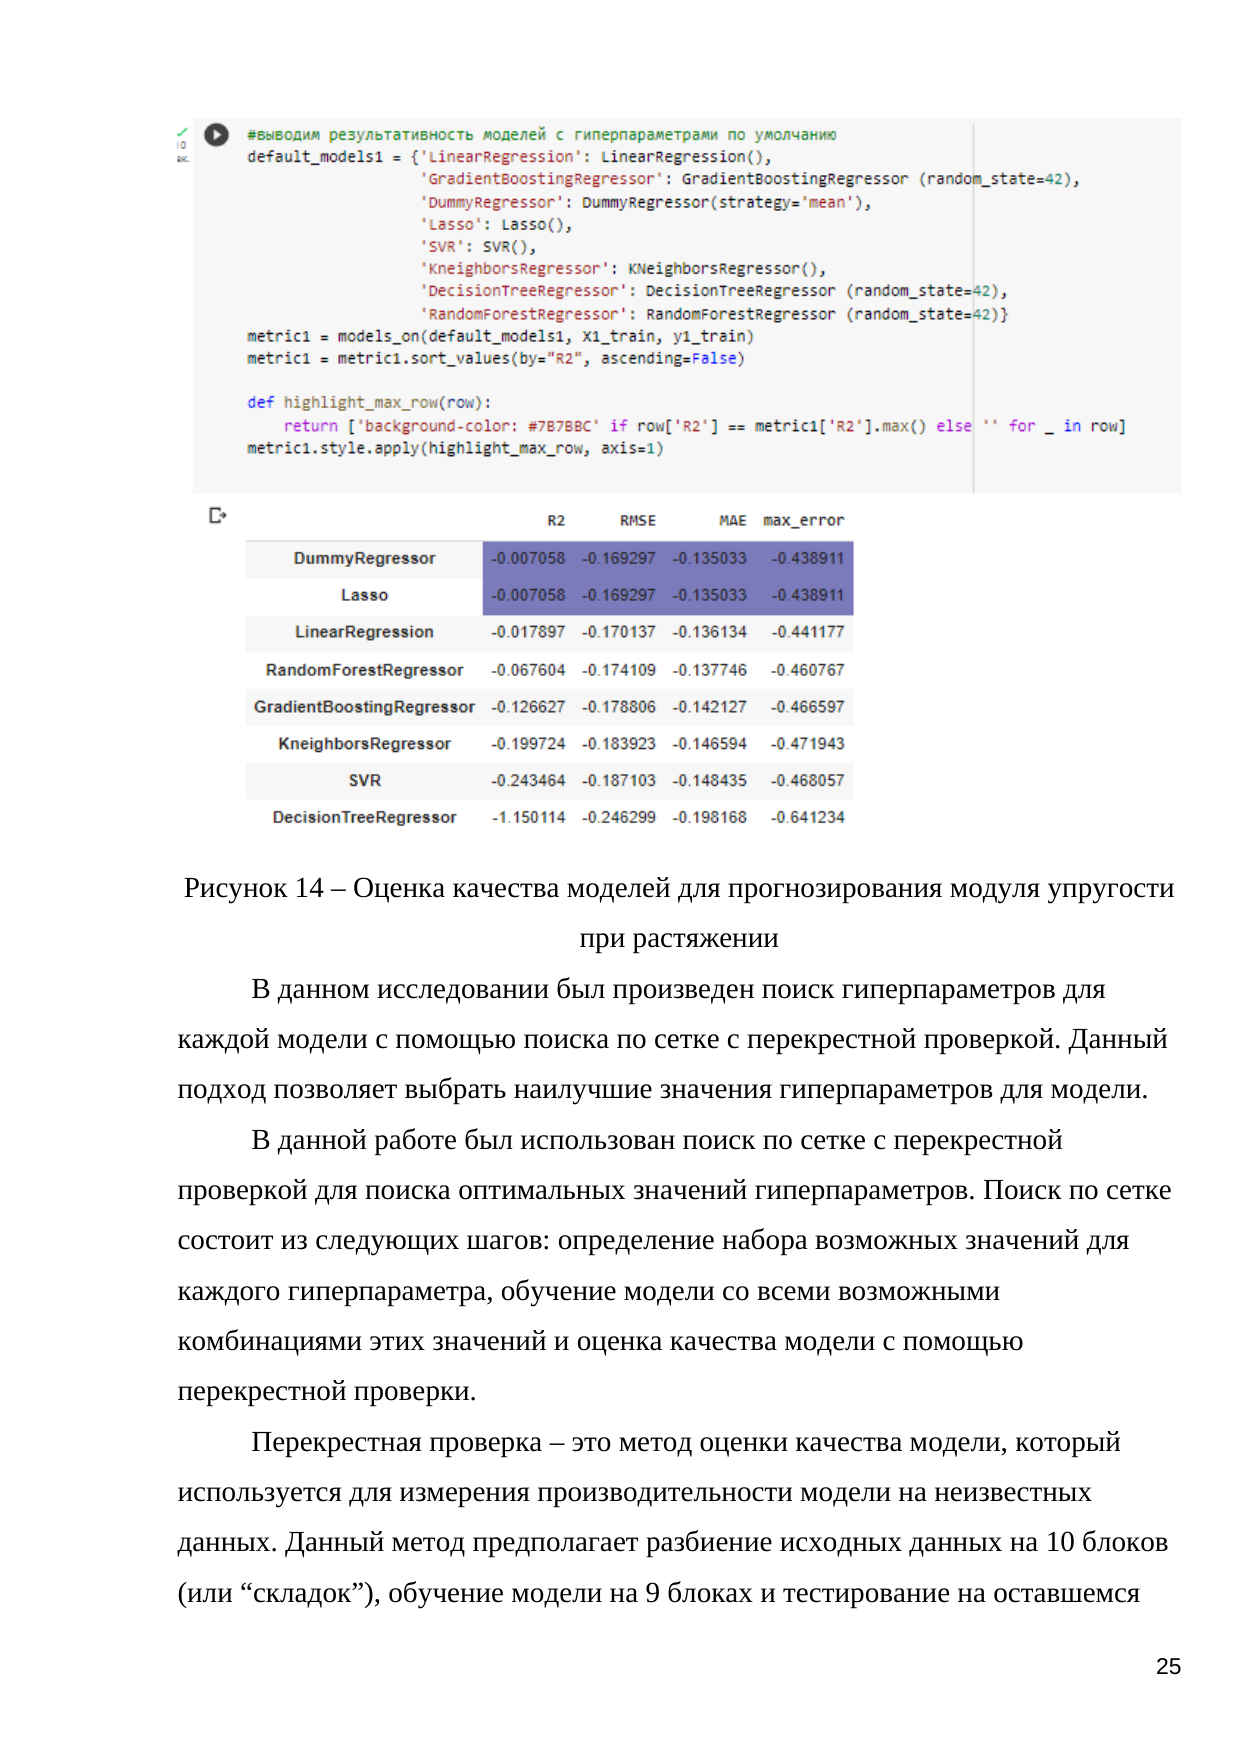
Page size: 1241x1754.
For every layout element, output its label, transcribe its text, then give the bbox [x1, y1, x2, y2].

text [177, 1424, 1181, 1608]
text В данном исследовании был произведен поиск гиперпараметров для каждой модели с помощью поиска по сетке с перекрестной проверкой. Данный подход позволяет выбрать наилучшие значения гиперпараметров для модели. [177, 971, 1181, 1105]
text Рисунок 14 – Оценка качества моделей для прогнозирования модуля упругости при растяжении [177, 854, 1181, 954]
picture [177, 118, 1182, 854]
text В данной работе был использован поиск по сетке с перекрестной проверкой для поиска оптимальных значений гиперпараметров. Поиск по сетке состоит из следующих шагов: определение набора возможных значений для каждого гиперпараметра, обучение модели со всеми возможными комбинациями этих значений и оценка качества модели с помощью перекрестной проверки. [177, 1122, 1181, 1407]
